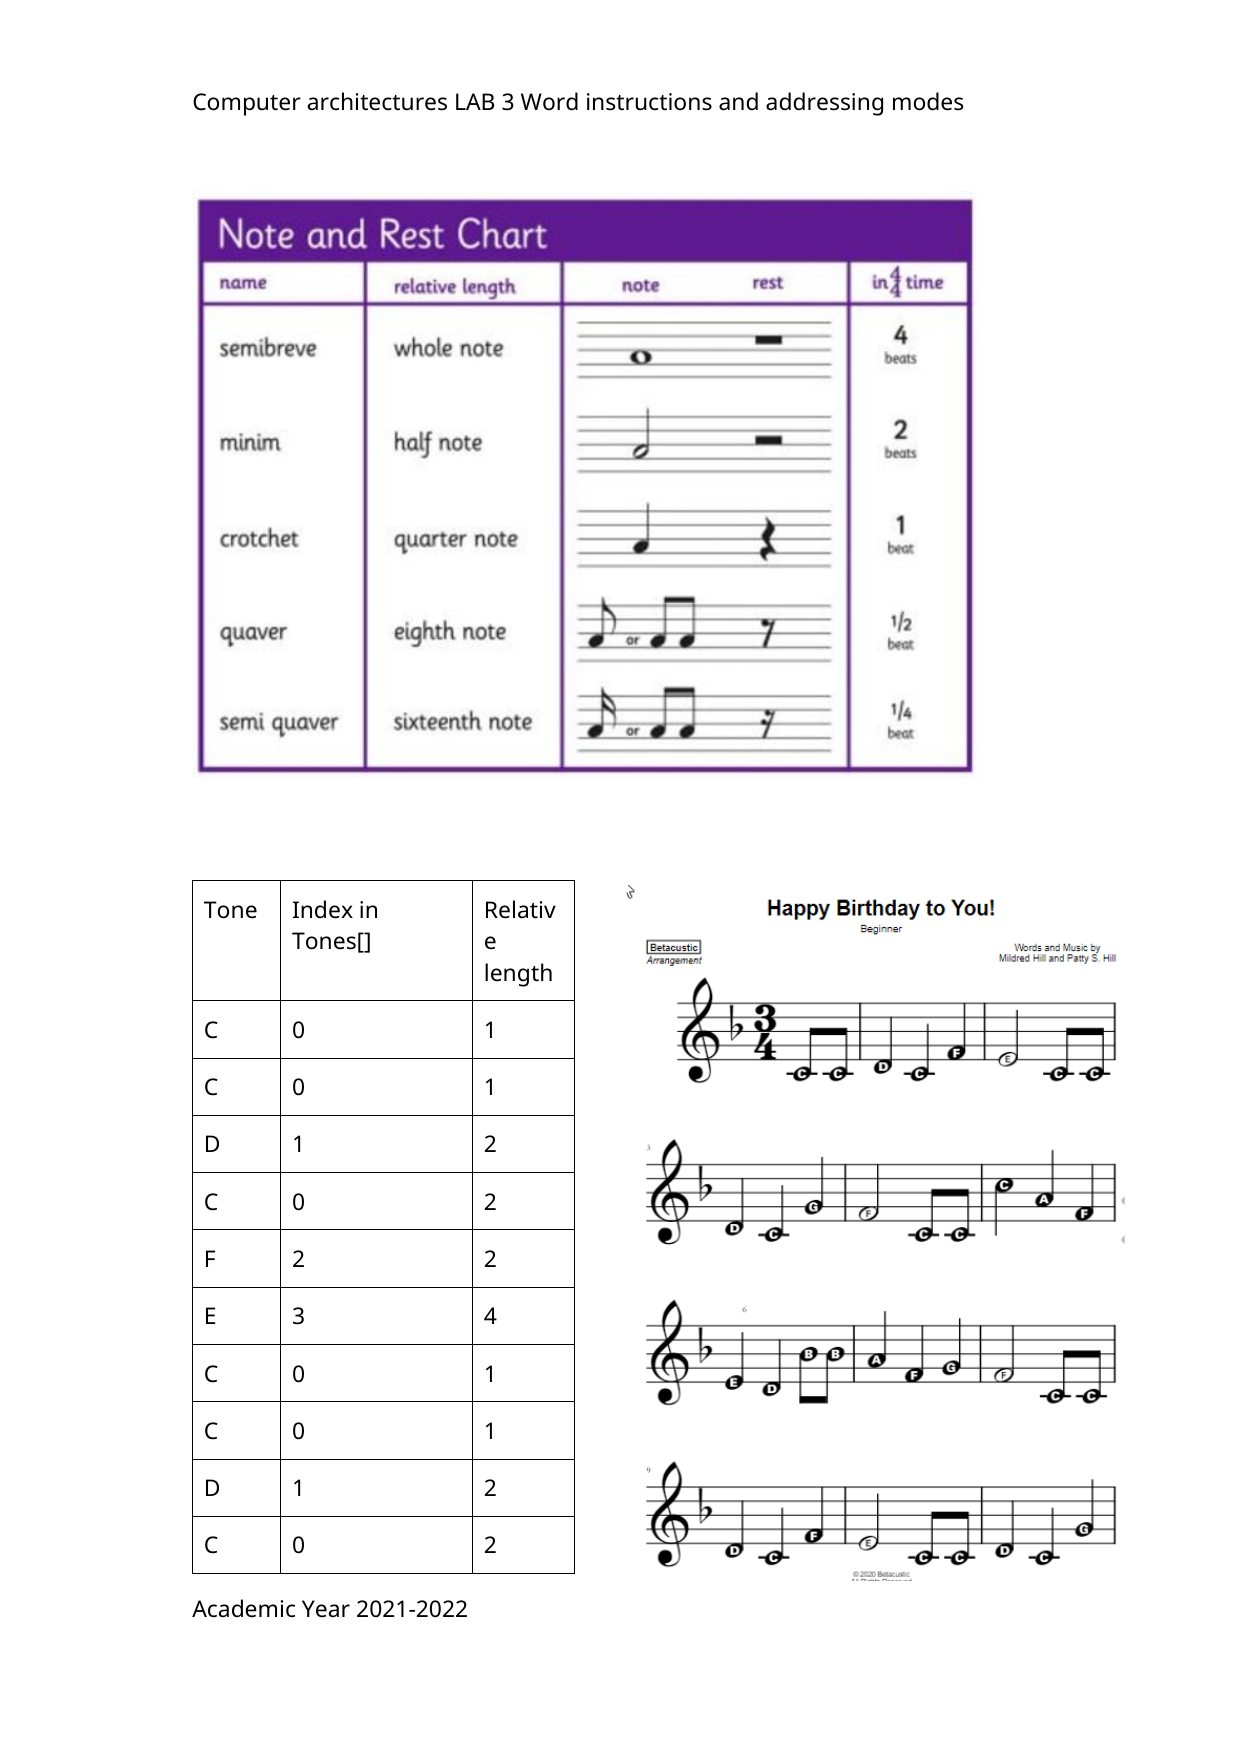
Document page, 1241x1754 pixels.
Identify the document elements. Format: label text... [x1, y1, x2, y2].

picture [192, 191, 980, 781]
table_cell 3 [281, 1288, 472, 1344]
table_cell C [193, 1173, 280, 1229]
table_cell 0 [281, 1059, 472, 1115]
picture [626, 885, 1125, 1581]
table_cell 2 [473, 1517, 574, 1573]
table_cell 0 [281, 1173, 472, 1229]
table_cell 1 [281, 1116, 472, 1172]
table_cell F [193, 1230, 280, 1287]
table_cell C [193, 1059, 280, 1115]
table_header Index in Tones[] [281, 881, 472, 1000]
table_cell 0 [281, 1001, 472, 1057]
table_cell 2 [473, 1460, 574, 1516]
table_cell 1 [473, 1402, 574, 1458]
table_cell C [193, 1402, 280, 1458]
table_cell 2 [281, 1230, 472, 1287]
table_header Tone [193, 881, 280, 1000]
table_cell D [193, 1460, 280, 1516]
table_cell C [193, 1001, 280, 1057]
table_cell 4 [473, 1288, 574, 1344]
table_cell 1 [281, 1460, 472, 1516]
table_cell C [193, 1345, 280, 1401]
table_cell C [193, 1517, 280, 1573]
table_header Relative length [473, 881, 574, 1000]
table_cell 1 [473, 1059, 574, 1115]
table_cell 2 [473, 1230, 574, 1287]
table_cell 2 [473, 1173, 574, 1229]
table_cell 1 [473, 1001, 574, 1057]
table_cell 0 [281, 1517, 472, 1573]
table_cell D [193, 1116, 280, 1172]
table_cell 0 [281, 1345, 472, 1401]
table_cell E [193, 1288, 280, 1344]
table_cell 2 [473, 1116, 574, 1172]
table_cell 1 [473, 1345, 574, 1401]
table_cell 0 [281, 1402, 472, 1458]
